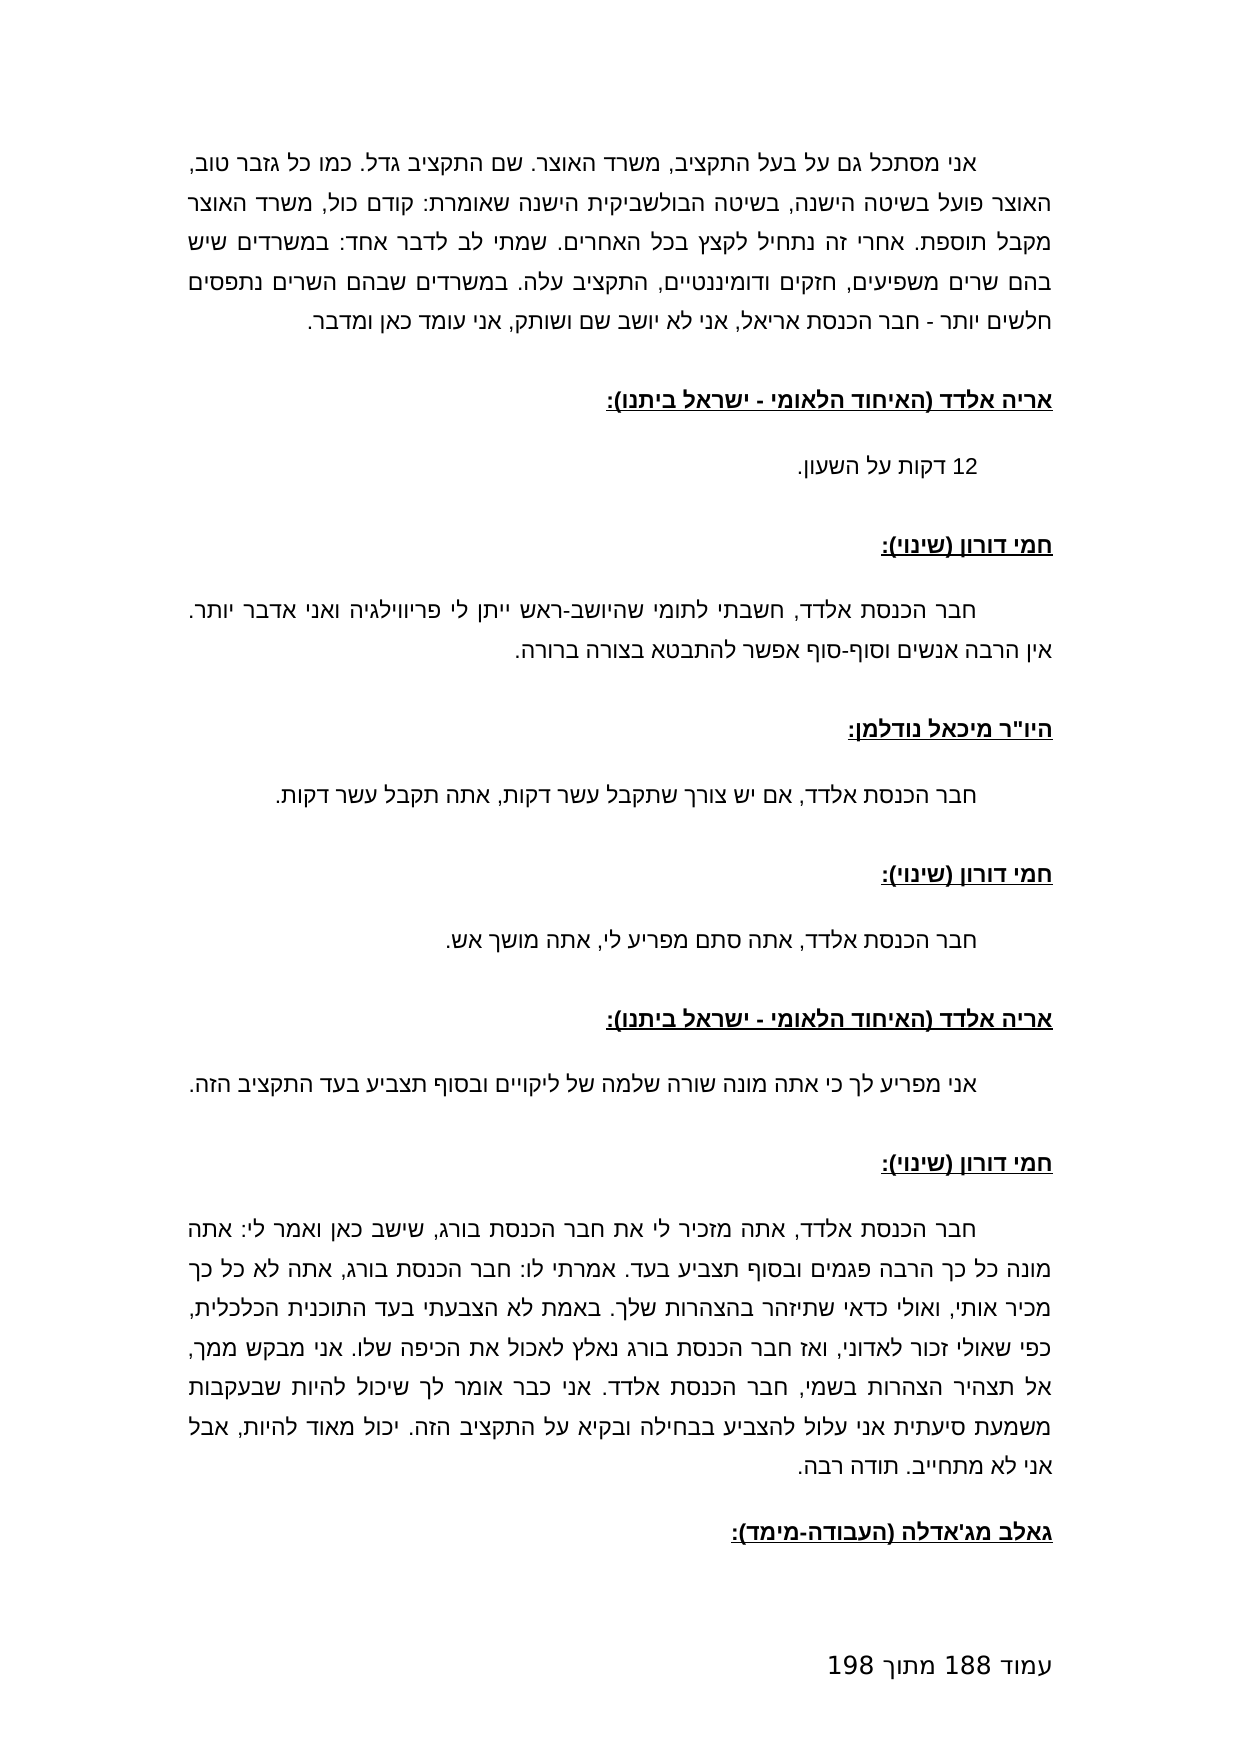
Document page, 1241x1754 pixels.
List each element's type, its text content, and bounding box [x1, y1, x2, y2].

text אני מפריע לך כי אתה מונה שורה שלמה של ליקויים ובסוף תצביע בעד התקציב הזה. [187, 1071, 1053, 1098]
text חבר הכנסת אלדד, חשבתי לתומי שהיושב-ראש ייתן לי פריווילגיה ואני אדבר יותר. אין הרבה אנשים וסוף-סוף אפשר להתבטא בצורה ברורה. [187, 597, 1053, 663]
text אני מסתכל גם על בעל התקציב, משרד האוצר. שם התקציב גדל. כמו כל גזבר טוב, האוצר פועל בשיטה הישנה, בשיטה הבולשביקית הישנה שאומרת: קודם כול, משרד האוצר מקבל תוספת. אחרי זה נתחיל לקצץ בכל האחרים. שמתי לב לדבר אחד: במשרדים שיש בהם שרים משפיעים, חזקים ודומיננטיים, התקציב עלה. במשרדים שבהם השרים נתפסים חלשים יותר - חבר הכנסת אריאל, אני לא יושב שם ושותק, אני עומד כאן ומדבר. [187, 150, 1053, 334]
text חמי דורון (שינוי): [187, 1150, 1053, 1177]
text אריה אלדד (האיחוד הלאומי - ישראל ביתנו): [187, 387, 1053, 413]
text היו"ר מיכאל נודלמן: [187, 716, 1053, 742]
text גאלב מג'אדלה (העבודה-מימד): [187, 1519, 1053, 1545]
text חבר הכנסת אלדד, אתה סתם מפריע לי, אתה מושך אש. [187, 927, 1053, 953]
text חמי דורון (שינוי): [187, 861, 1053, 887]
text אריה אלדד (האיחוד הלאומי - ישראל ביתנו): [187, 1006, 1053, 1032]
text חבר הכנסת אלדד, אתה מזכיר לי את חבר הכנסת בורג, שישב כאן ואמר לי: אתה מונה כל כך הרבה פגמים ובסוף תצביע בעד. אמרתי לו: חבר הכנסת בורג, אתה לא כל כך מכיר אותי, ואולי כדאי שתיזהר בהצהרות שלך. באמת לא הצבעתי בעד התוכנית הכלכלית, כפי שאולי זכור לאדוני, ואז חבר הכנסת בורג נאלץ לאכול את הכיפה שלו. אני מבקש ממך, אל תצהיר הצהרות בשמי, חבר הכנסת אלדד. אני כבר אומר לך שיכול להיות שבעקבות משמעת סיעתית אני עלול להצביע בבחילה ובקיא על התקציב הזה. יכול מאוד להיות, אבל אני לא מתחייב. תודה רבה. [187, 1216, 1053, 1479]
text 12 דקות על השעון. [187, 453, 1053, 479]
text חבר הכנסת אלדד, אם יש צורך שתקבל עשר דקות, אתה תקבל עשר דקות. [187, 782, 1053, 808]
text חמי דורון (שינוי): [187, 532, 1053, 558]
